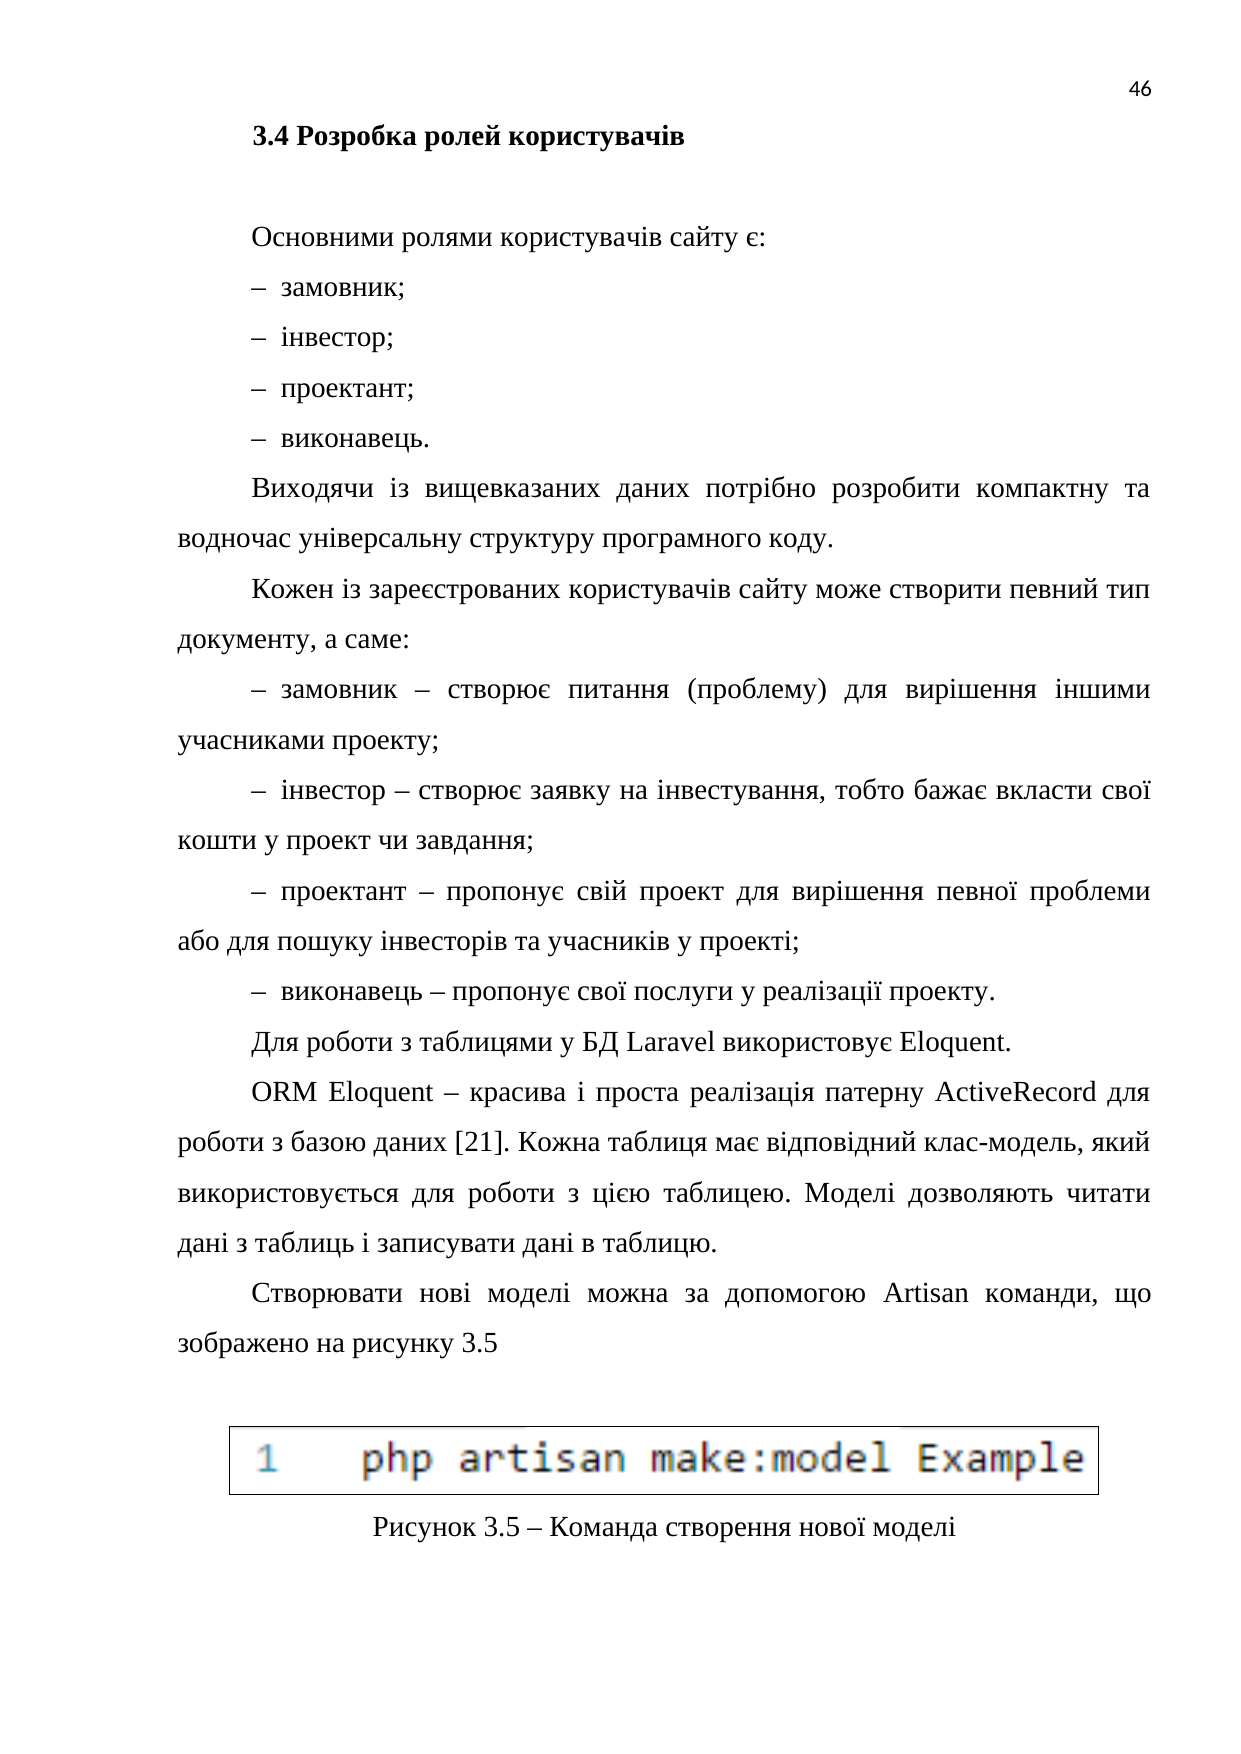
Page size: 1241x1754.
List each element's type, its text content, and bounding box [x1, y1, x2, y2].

text Кожен із зареєстрованих користувачів сайту може створити певний тип документу, а саме: [177, 571, 1152, 655]
text Створювати нові моделі можна за допомогою Artisan команди, що зображено на рисунку 3.5 [177, 1275, 1152, 1359]
text Виходячи із вищевказаних даних потрібно розробити компактну та водночас універсальну структуру програмного коду. [177, 470, 1152, 554]
picture [230, 1427, 1098, 1494]
text – замовник; [177, 269, 1152, 303]
list проектант – пропонує свій проект для вирішення певної проблеми або для пошуку інвесторів та учасників у проекті; [177, 873, 1152, 957]
list виконавець – пропонує свої послуги у реалізації проекту. [177, 973, 1152, 1007]
list інвестор – створює заявку на інвестування, тобто бажає вкласти свої кошти у проект чи завдання; [177, 772, 1152, 856]
text Рисунок 3.5 – Команда створення нової моделі [177, 1509, 1152, 1542]
text Основними ролями користувачів сайту є: [177, 219, 1152, 252]
list замовник – створює питання (проблему) для вирішення іншими учасниками проекту; [177, 672, 1152, 755]
subtitle 3.4 Розробка ролей користувачів [177, 118, 1152, 152]
text ORM Eloquent – красива і проста реалізація патерну ActiveRecord для роботи з базою даних [21]. Кожна таблиця має відповідний клас-модель, який використовується для роботи з цією таблицею. Моделі дозволяють читати дані з таблиць і записувати дані в таблицю. [177, 1074, 1152, 1258]
text – виконавець. [177, 420, 1152, 453]
text Для роботи з таблицями у БД Laravel використовує Eloquent. [177, 1024, 1152, 1057]
text – проектант; [177, 370, 1152, 403]
text – інвестор; [177, 319, 1152, 353]
